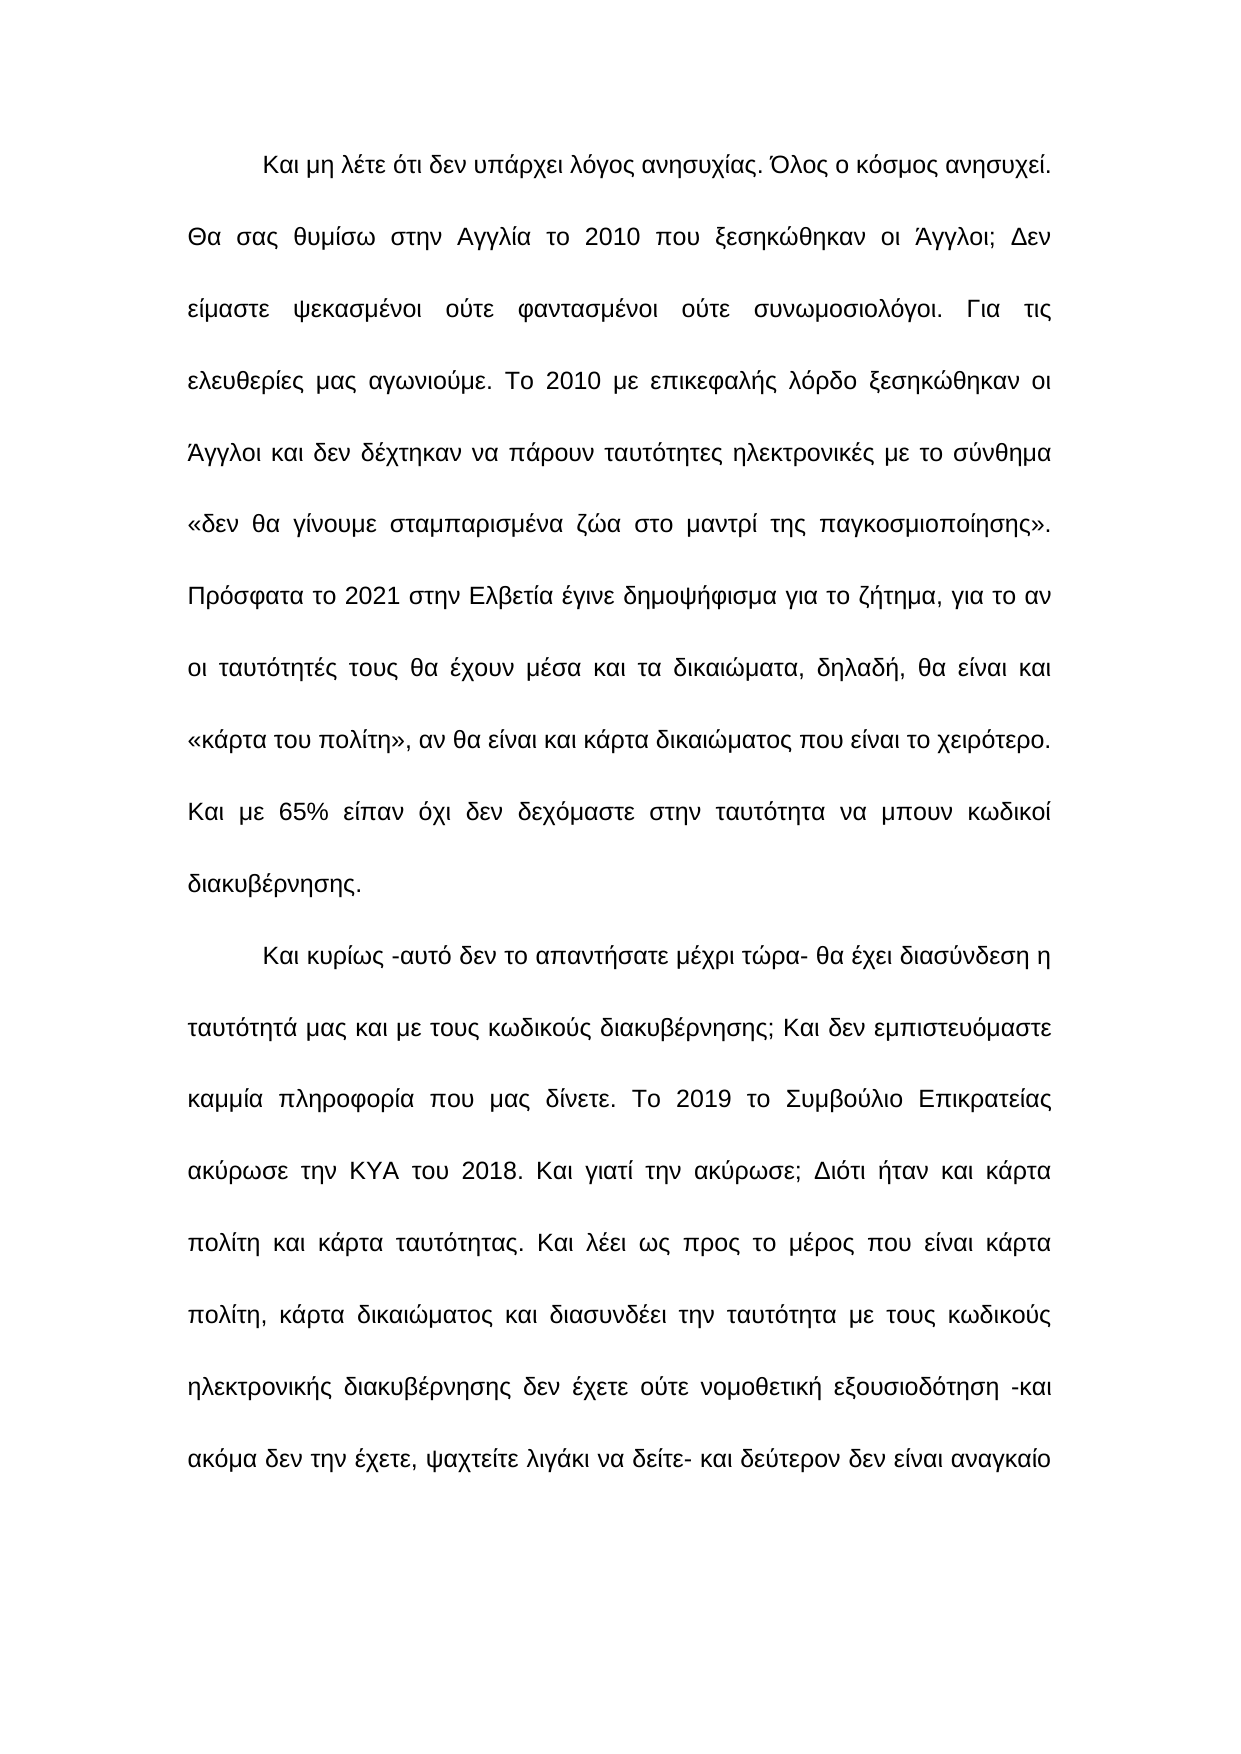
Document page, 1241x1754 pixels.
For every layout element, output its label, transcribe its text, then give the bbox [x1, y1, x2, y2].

text Και μη λέτε ότι δεν υπάρχει λόγος ανησυχίας. Όλος ο κόσμος ανησυχεί. Θα σας θυμίσω στην Αγγλία το 2010 που ξεσηκώθηκαν οι Άγγλοι; Δεν είμαστε ψεκασμένοι ούτε φαντασμένοι ούτε συνωμοσιολόγοι. Για τις ελευθερίες μας αγωνιούμε. Το 2010 με επικεφαλής λόρδο ξεσηκώθηκαν οι Άγγλοι και δεν δέχτηκαν να πάρουν ταυτότητες ηλεκτρονικές με το σύνθημα «δεν θα γίνουμε σταμπαρισμένα ζώα στο μαντρί της παγκοσμιοποίησης». Πρόσφατα το 2021 στην Ελβετία έγινε δημοψήφισμα για το ζήτημα, για το αν οι ταυτότητές τους θα έχουν μέσα και τα δικαιώματα, δηλαδή, θα είναι και «κάρτα του πολίτη», αν θα είναι και κάρτα δικαιώματος που είναι το χειρότερο. Και με 65% είπαν όχι δεν δεχόμαστε στην ταυτότητα να μπουν κωδικοί διακυβέρνησης. [187, 150, 1053, 897]
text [187, 941, 1053, 1472]
